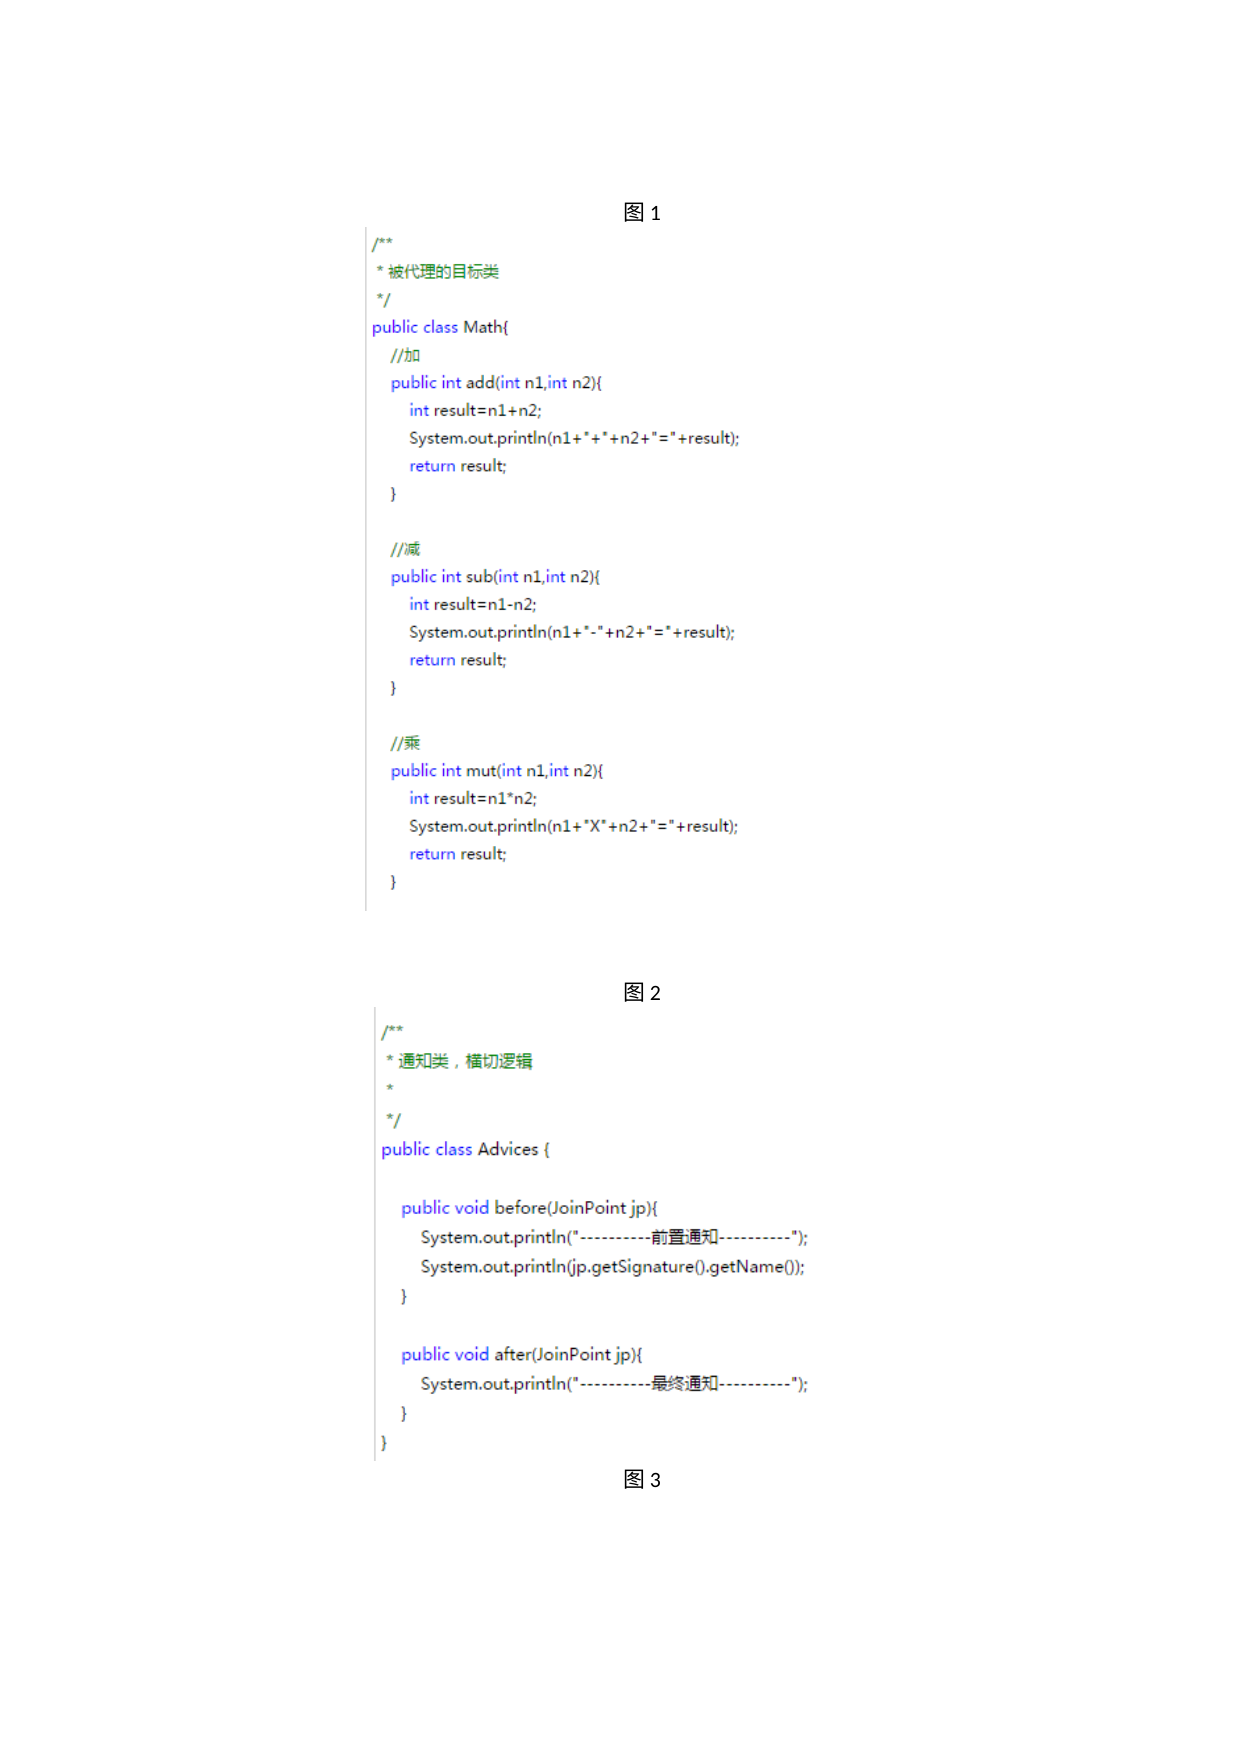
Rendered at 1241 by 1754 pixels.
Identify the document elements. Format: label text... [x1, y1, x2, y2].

text 图3 [187, 1462, 1053, 1494]
picture [366, 1007, 918, 1461]
text 图2 [187, 974, 1053, 1007]
picture [364, 227, 920, 911]
text 图1 [187, 194, 1053, 227]
